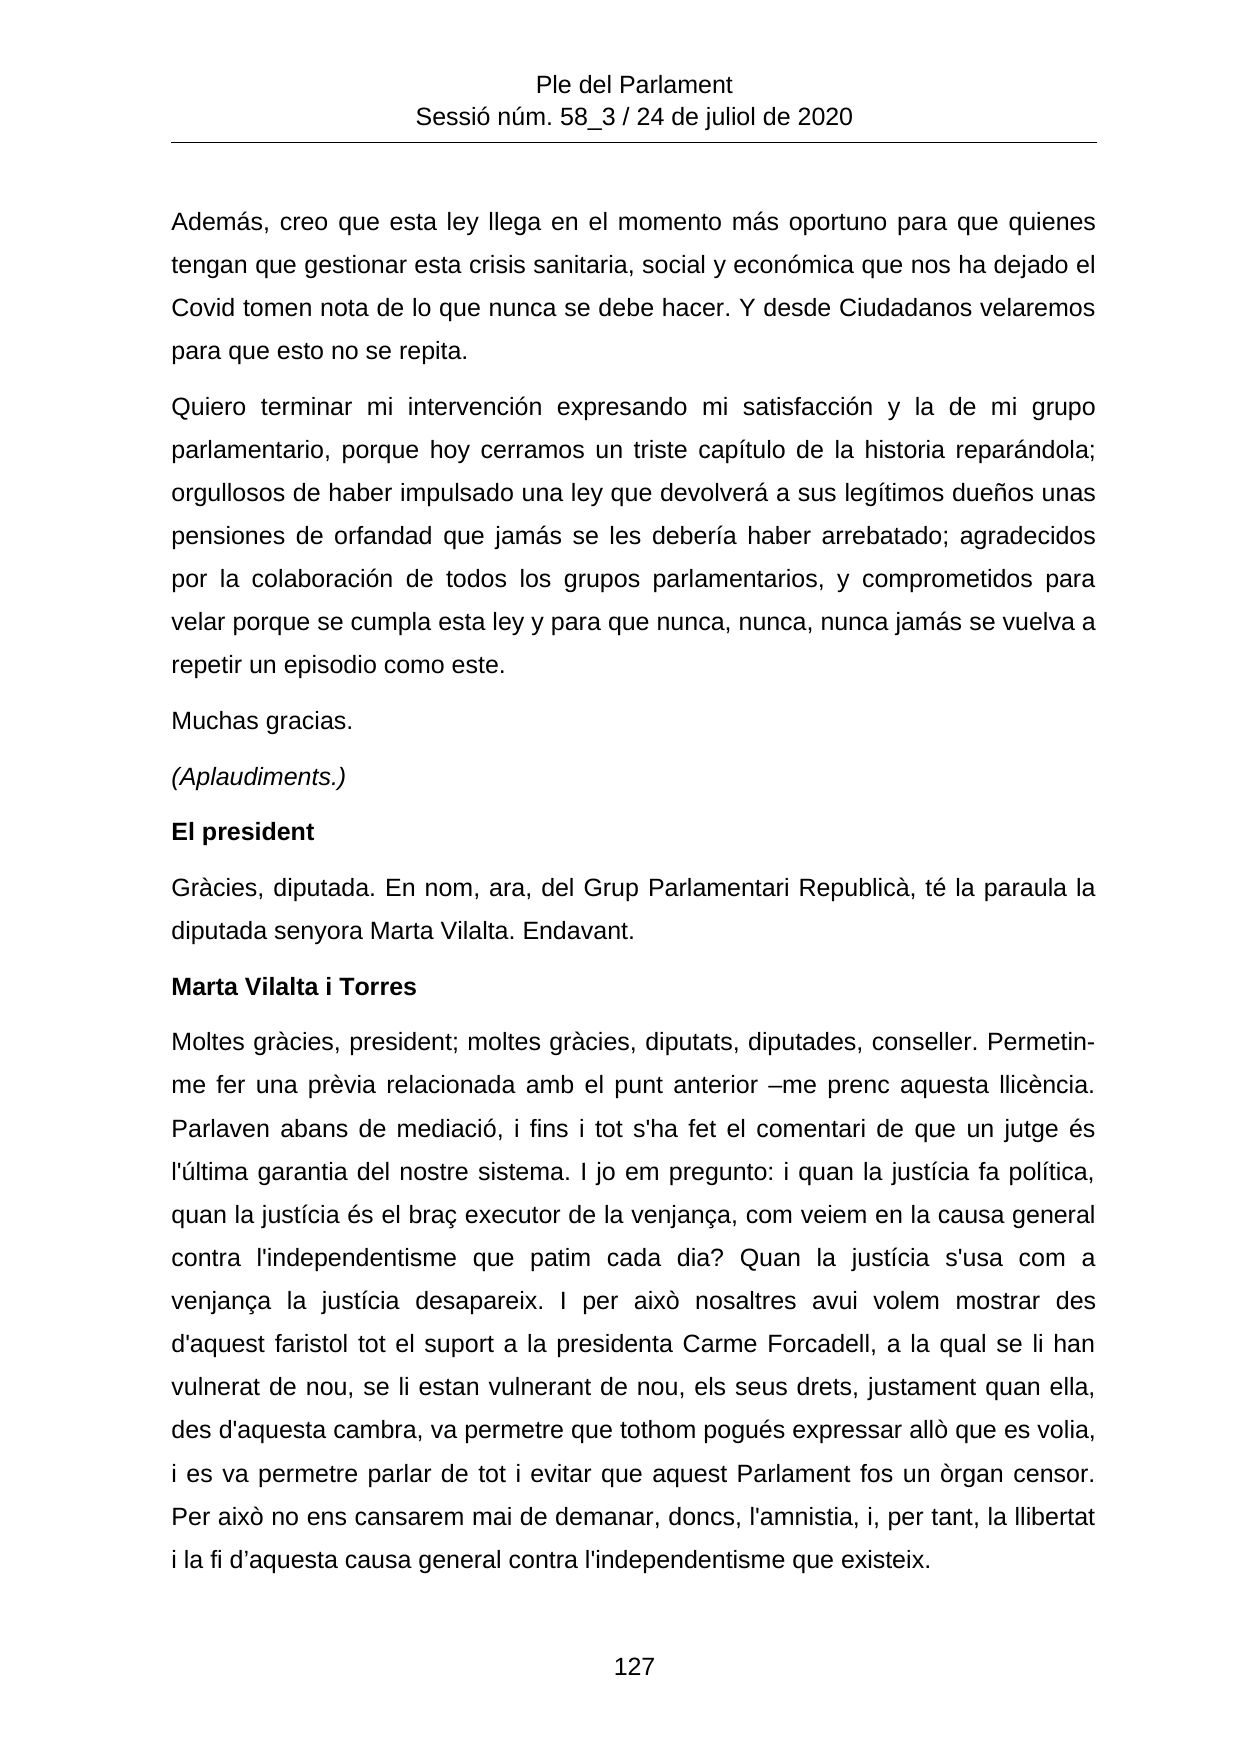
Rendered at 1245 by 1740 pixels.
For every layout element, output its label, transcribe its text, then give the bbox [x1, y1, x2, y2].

text Gràcies, diputada. En nom, ara, del Grup Parlamentari Republicà, té la paraula la diputada senyora Marta Vilalta. Endavant. [171, 873, 1097, 945]
text Marta Vilalta i Torres [171, 972, 1097, 1001]
text Quiero terminar mi intervención expresando mi satisfacción y la de mi grupo parlamentario, porque hoy cerramos un triste capítulo de la historia reparándola; orgullosos de haber impulsado una ley que devolverá a sus legítimos dueños unas pensiones de orfandad que jamás se les debería haber arrebatado; agradecidos por la colaboración de todos los grupos parlamentarios, y comprometidos para velar porque se cumpla esta ley y para que nunca, nunca, nunca jamás se vuelva a repetir un episodio como este. [171, 392, 1097, 679]
text Muchas gracias. [171, 706, 1097, 735]
text El president [171, 817, 1097, 846]
text Moltes gràcies, president; moltes gràcies, diputats, diputades, conseller. Permetin-me fer una prèvia relacionada amb el punt anterior –me prenc aquesta llicència. Parlaven abans de mediació, i fins i tot s'ha fet el comentari de que un jutge és l'última garantia del nostre sistema. I jo em pregunto: i quan la justícia fa política, quan la justícia és el braç executor de la venjança, com veiem en la causa general contra l'independentisme que patim cada dia? Quan la justícia s'usa com a venjança la justícia desapareix. I per això nosaltres avui volem mostrar des d'aquest faristol tot el suport a la presidenta Carme Forcadell, a la qual se li han vulnerat de nou, se li estan vulnerant de nou, els seus drets, justament quan ella, des d'aquesta cambra, va permetre que tothom pogués expressar allò que es volia, i es va permetre parlar de tot i evitar que aquest Parlament fos un òrgan censor. Per això no ens cansarem mai de demanar, doncs, l'amnistia, i, per tant, la llibertat i la fi d’aquesta causa general contra l'independentisme que existeix. [171, 1027, 1097, 1574]
text Además, creo que esta ley llega en el momento más oportuno para que quienes tengan que gestionar esta crisis sanitaria, social y económica que nos ha dejado el Covid tomen nota de lo que nunca se debe hacer. Y desde Ciudadanos velaremos para que esto no se repita. [171, 207, 1097, 365]
text (Aplaudiments.) [171, 762, 1097, 791]
